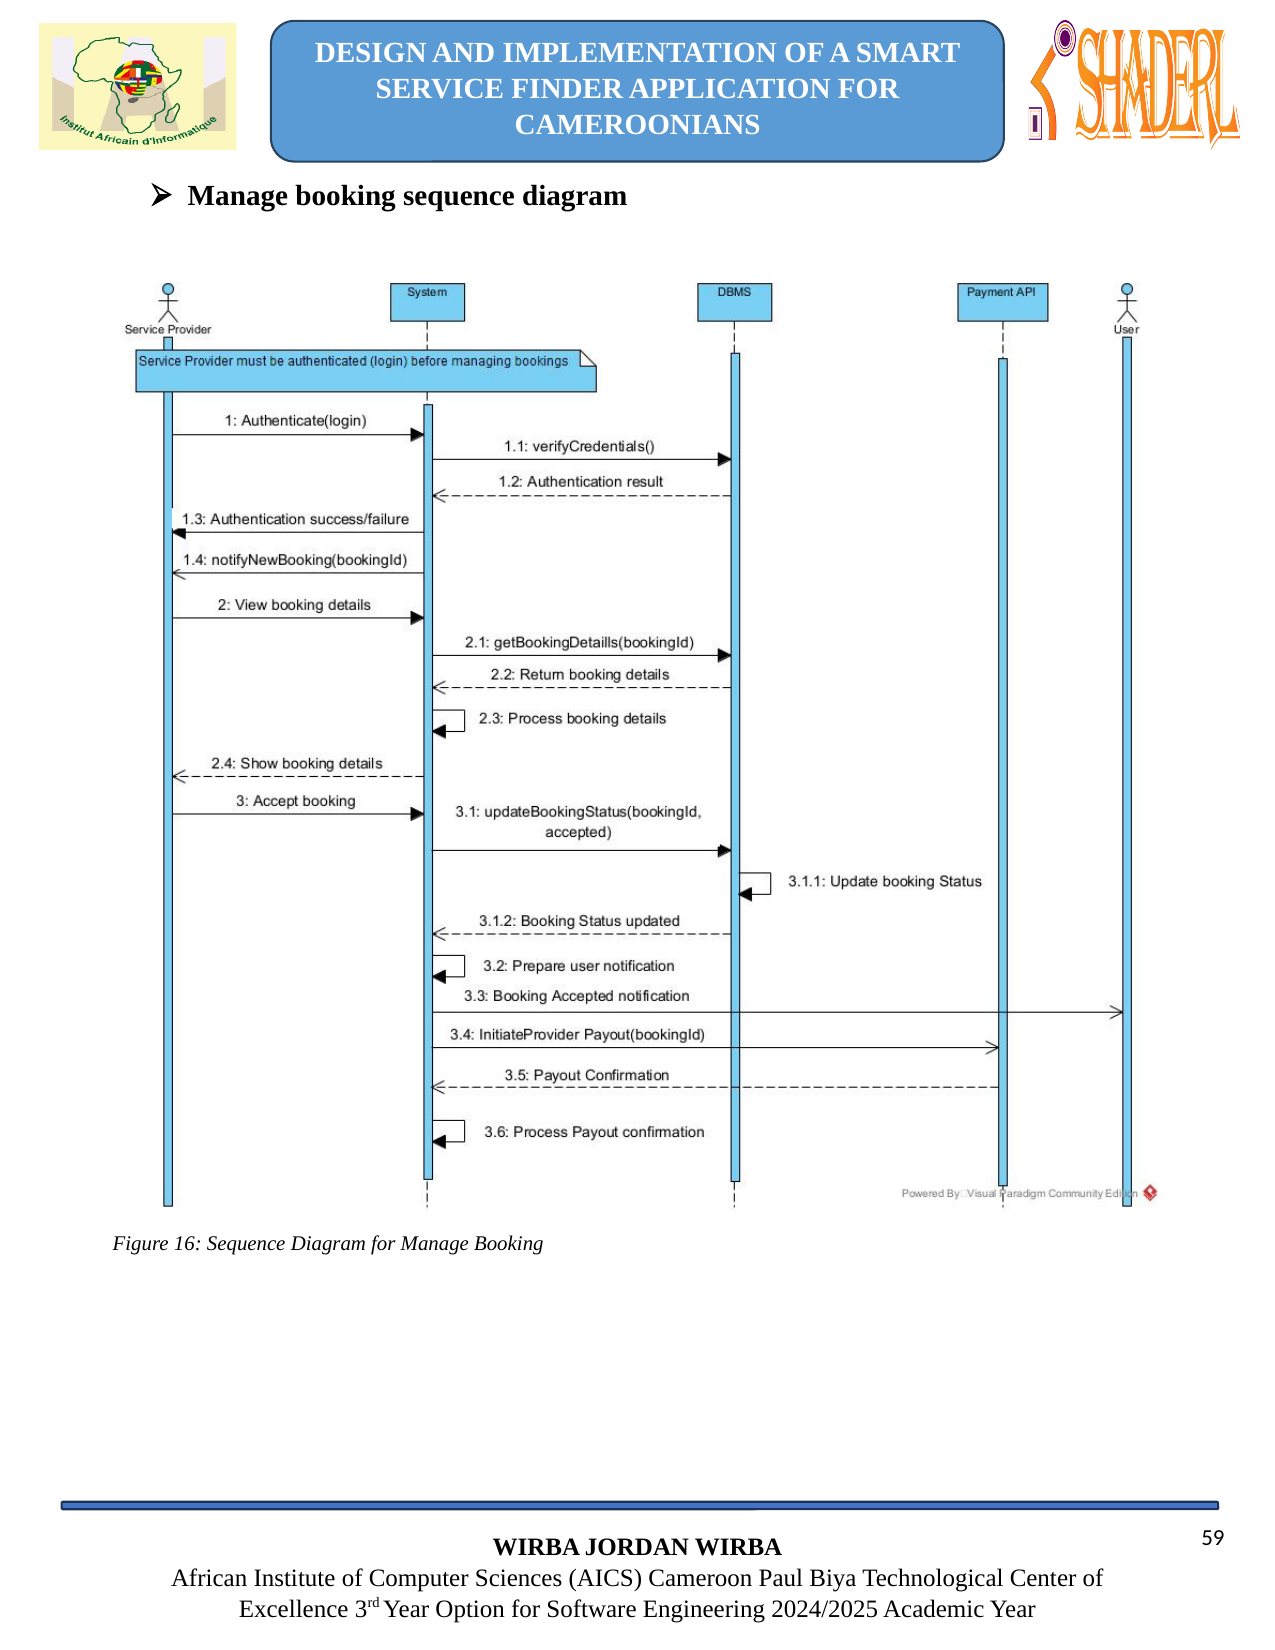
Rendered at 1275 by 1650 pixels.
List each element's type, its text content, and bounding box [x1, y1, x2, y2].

picture [112, 282, 1163, 1211]
text Figure 16: Sequence Diagram for Manage Booking [112, 1231, 1162, 1255]
picture [1028, 20, 1241, 150]
list Manage booking sequence diagram [150, 178, 1162, 211]
picture [38, 23, 237, 150]
